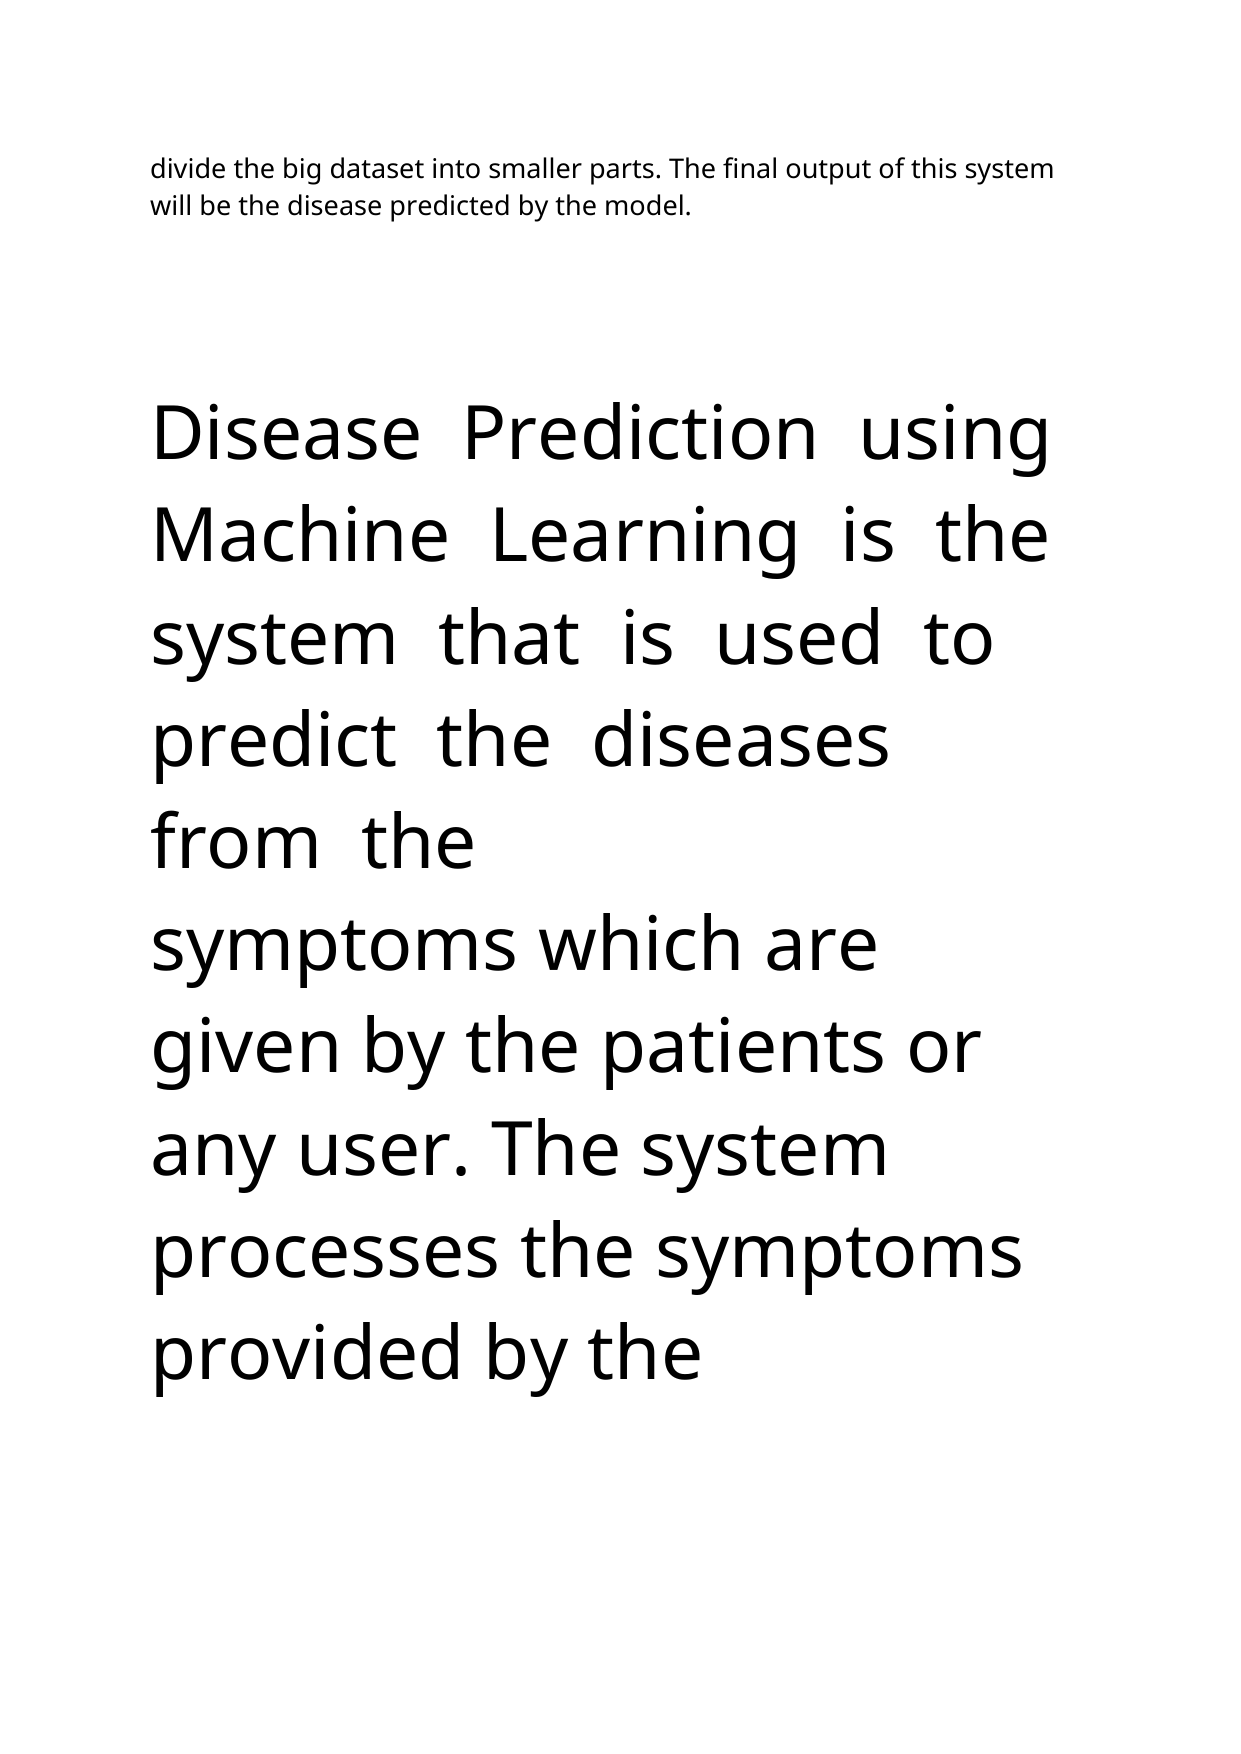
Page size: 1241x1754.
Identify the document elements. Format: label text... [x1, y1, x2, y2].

text symptoms which are given by the patients or any user. The system processes the symptoms provided by the [150, 890, 1090, 1401]
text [150, 150, 1090, 224]
text Disease Prediction using Machine Learning is the system that is used to predict the diseases from the [150, 379, 1090, 890]
